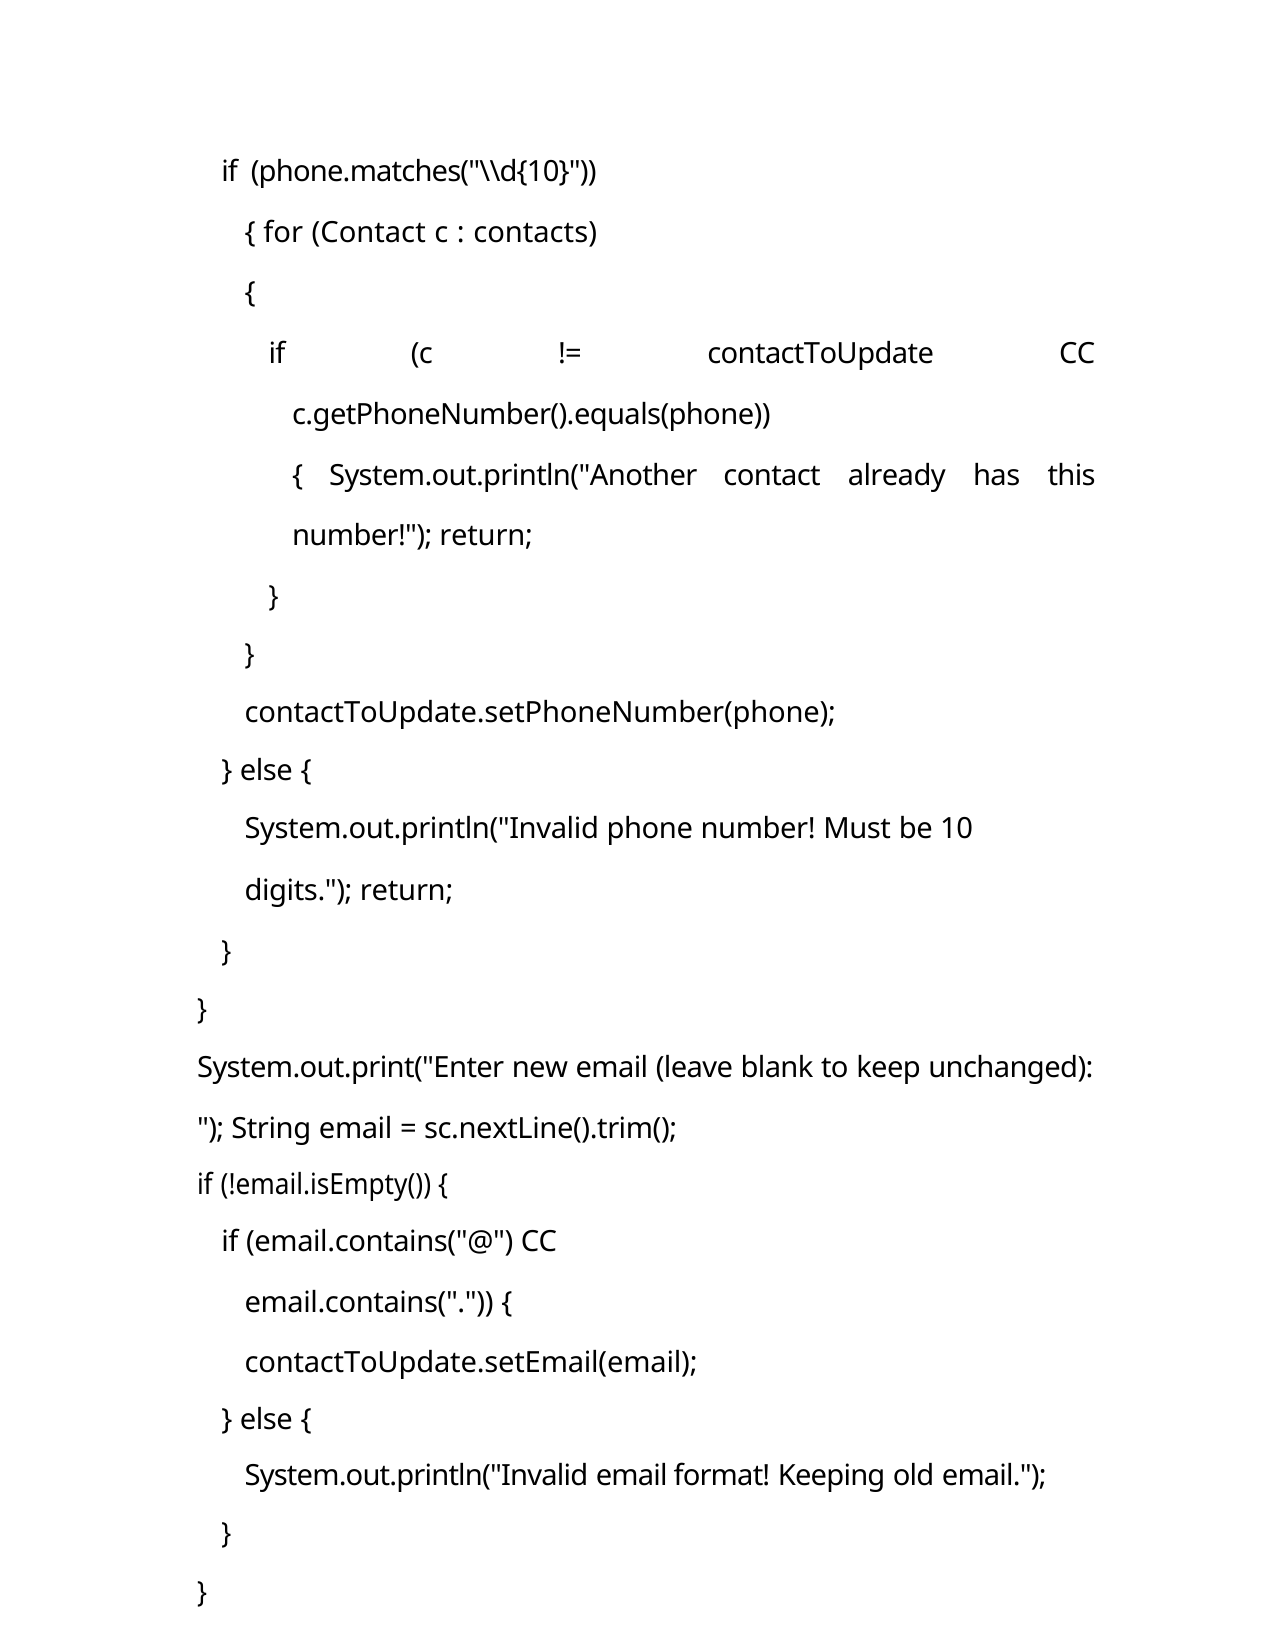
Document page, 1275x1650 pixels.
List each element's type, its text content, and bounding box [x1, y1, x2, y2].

text if (!email.isEmpty()) { [197, 1168, 1125, 1202]
text System.out.print("Enter new email (leave blank to keep unchanged): "); String email = sc.nextLine().trim(); [197, 1047, 1125, 1147]
text } [221, 1513, 1125, 1552]
text System.out.println("Invalid phone number! Must be 10 digits."); return; [244, 807, 1034, 908]
text } [221, 930, 1125, 970]
text if (email.contains("@") CC email.contains(".")) { contactToUpdate.setEmail(email); [221, 1220, 811, 1381]
text } [197, 988, 1125, 1028]
text System.out.println("Invalid email format! Keeping old email."); [244, 1455, 1125, 1494]
text contactToUpdate.setPhoneNumber(phone); [244, 692, 1125, 731]
text } else { [221, 1402, 1125, 1436]
text } else { [221, 750, 1125, 789]
text if (c != contactToUpdate CC c.getPhoneNumber().equals(phone)) { System.out.println("Another contact already has this number!"); return; [268, 332, 1096, 554]
text } [268, 575, 1125, 615]
text } [244, 633, 1125, 673]
text } [197, 1571, 1125, 1611]
text if (phone.matches("\\d{10}")) { for (Contact c : contacts) { [221, 150, 597, 311]
